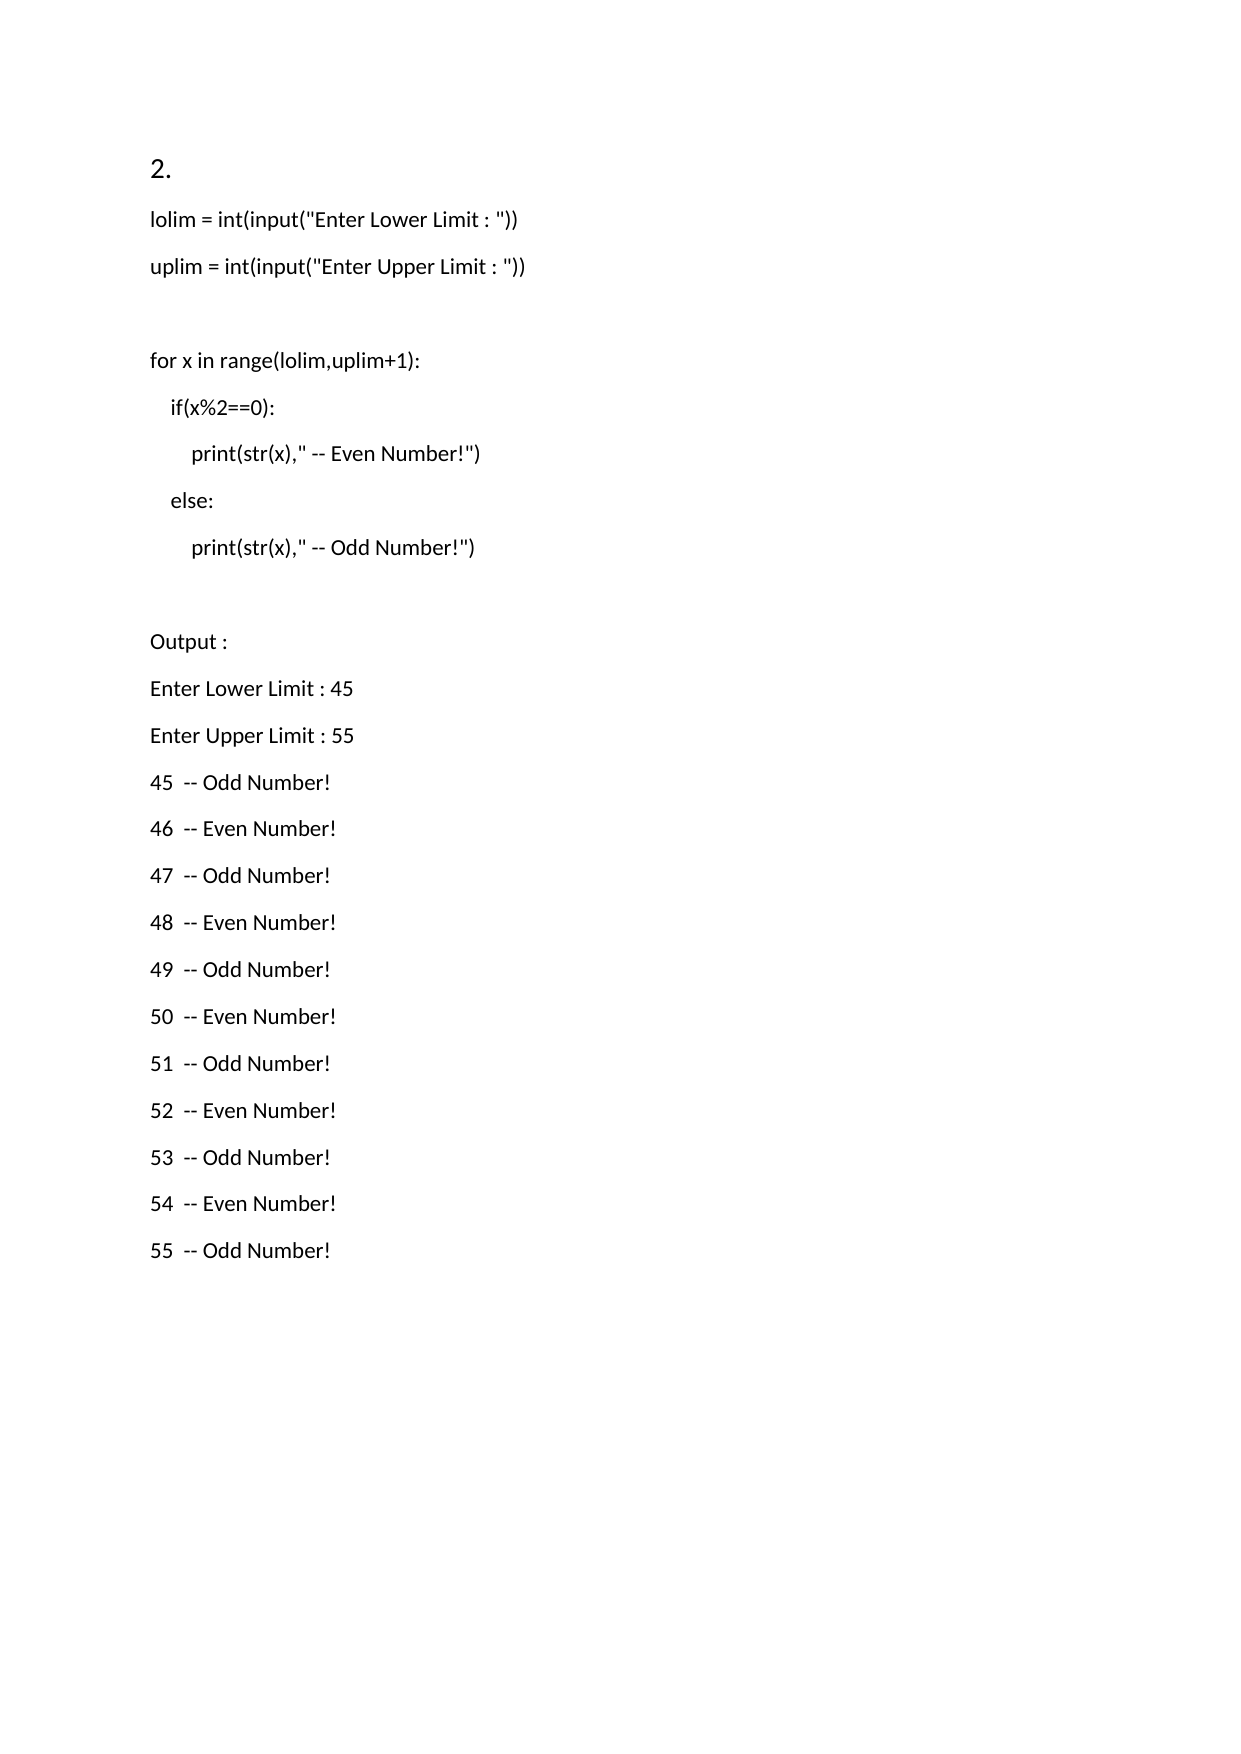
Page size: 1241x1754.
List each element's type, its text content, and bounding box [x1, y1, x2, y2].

text 52 -- Even Number! [150, 1096, 1090, 1124]
text Enter Lower Limit : 45 [150, 674, 1090, 702]
text 55 -- Odd Number! [150, 1236, 1090, 1264]
text 53 -- Odd Number! [150, 1143, 1090, 1171]
text if(x%2==0): [150, 393, 1090, 421]
text else: [150, 486, 1090, 514]
text print(str(x)," -- Odd Number!") [150, 533, 1090, 561]
text 49 -- Odd Number! [150, 955, 1090, 983]
text 46 -- Even Number! [150, 814, 1090, 842]
text 54 -- Even Number! [150, 1189, 1090, 1217]
text 45 -- Odd Number! [150, 768, 1090, 796]
text uplim = int(input("Enter Upper Limit : ")) [150, 252, 1090, 280]
text 50 -- Even Number! [150, 1002, 1090, 1030]
text 2. [150, 150, 1090, 186]
text 47 -- Odd Number! [150, 861, 1090, 889]
text Output : [150, 627, 1090, 655]
text print(str(x)," -- Even Number!") [150, 439, 1090, 467]
text for x in range(lolim,uplim+1): [150, 346, 1090, 374]
text 51 -- Odd Number! [150, 1049, 1090, 1077]
text Enter Upper Limit : 55 [150, 721, 1090, 749]
text lolim = int(input("Enter Lower Limit : ")) [150, 205, 1090, 233]
text 48 -- Even Number! [150, 908, 1090, 936]
